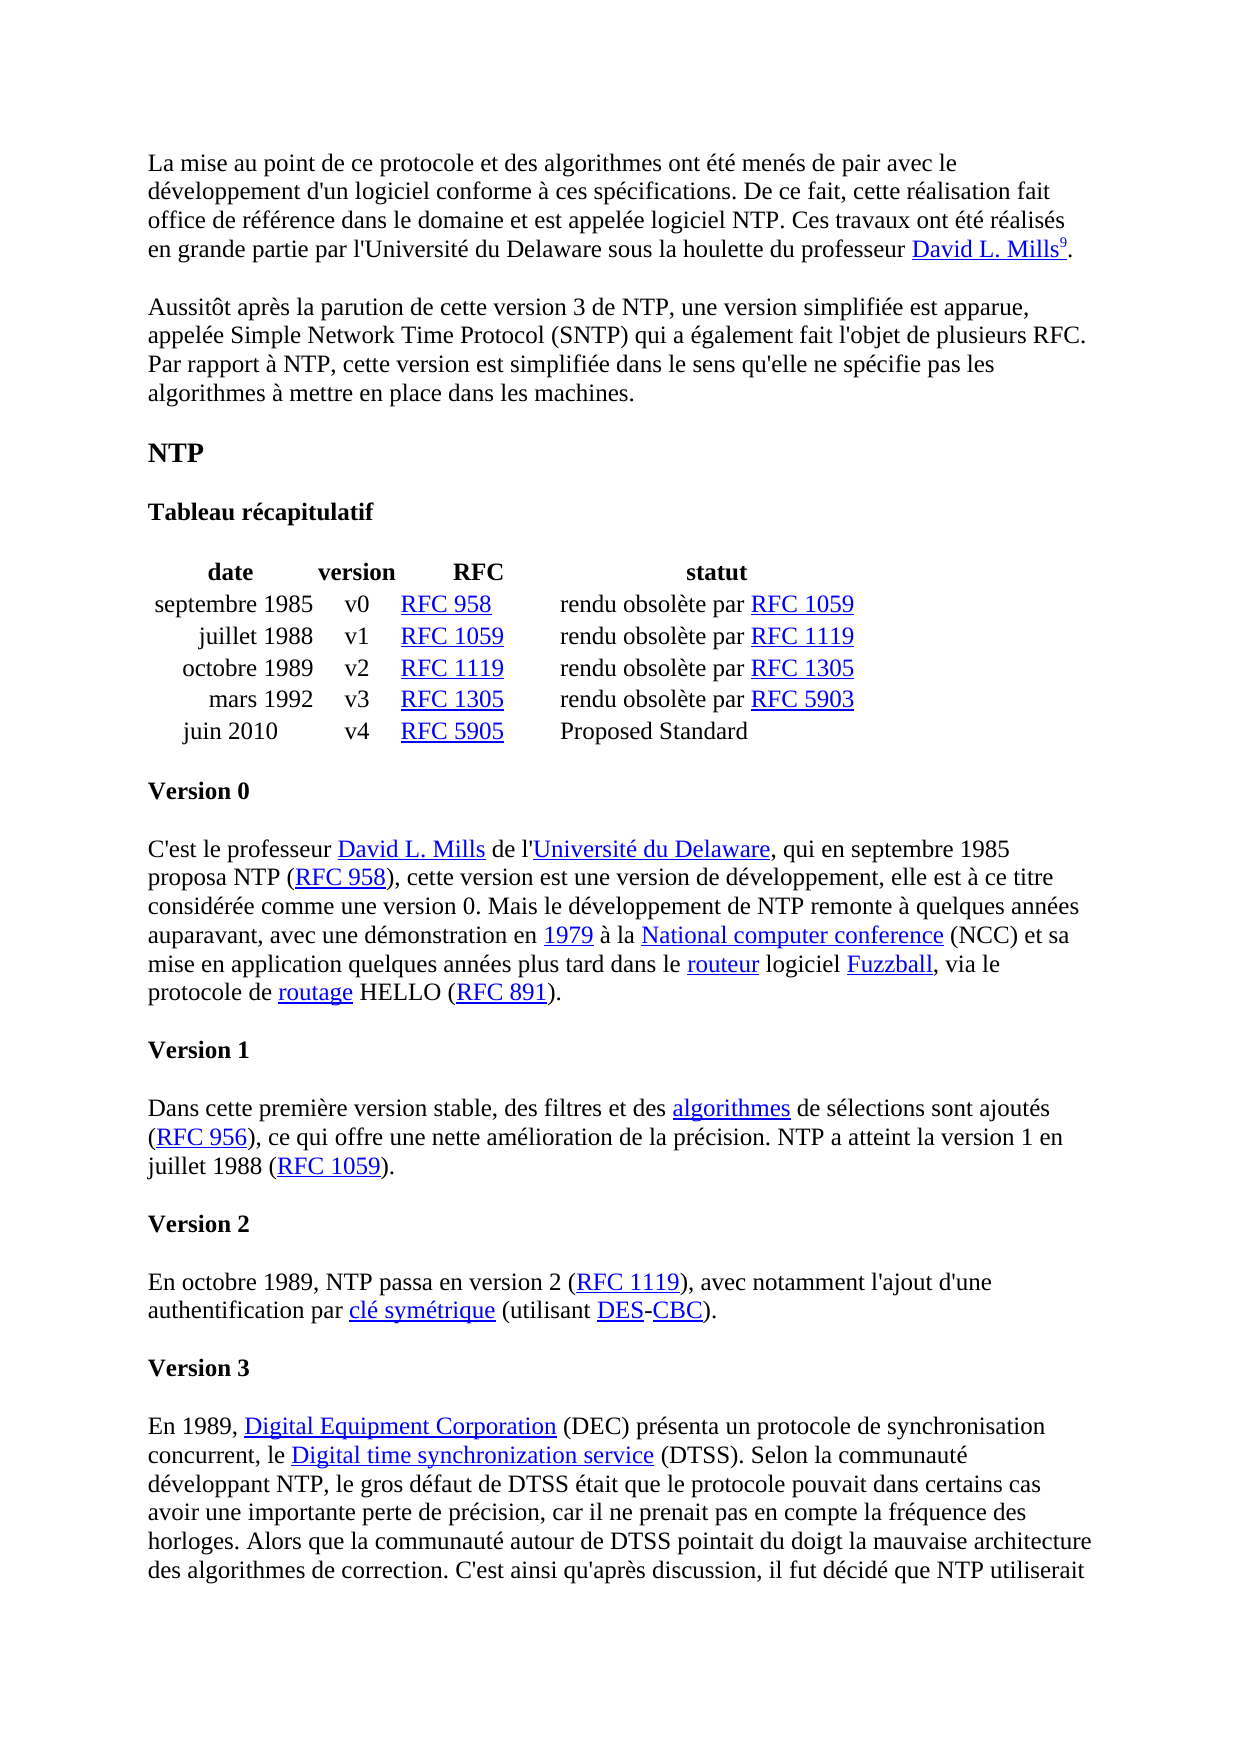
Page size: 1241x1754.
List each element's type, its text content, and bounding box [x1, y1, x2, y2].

table_cell RFC 1305 [399, 683, 558, 715]
text La mise au point de ce protocole et des algorithmes ont été menés de pair avec le développement d'un logiciel conforme à ces spécifications. De ce fait, cette réalisation fait office de référence dans le domaine et est appelée logiciel NTP. Ces travaux ont été réalisés en grande partie par l'Université du Delaware sous la houlette du professeur David L. Mills9. [148, 148, 1093, 263]
text C'est le professeur David L. Mills de l'Université du Delaware, qui en septembre 1985 proposa NTP (RFC 958), cette version est une version de développement, elle est à ce titre considérée comme une version 0. Mais le développement de NTP remonte à quelques années auparavant, avec une démonstration en 1979 à la National computer conference (NCC) et sa mise en application quelques années plus tard dans le routeur logiciel Fuzzball, via le protocole de routage HELLO (RFC 891). [148, 834, 1093, 1006]
table_cell v0 [315, 587, 399, 619]
text Version 1 [148, 1035, 1093, 1064]
text En octobre 1989, NTP passa en version 2 (RFC 1119), avec notamment l'ajout d'une authentification par clé symétrique (utilisant DES-CBC). [148, 1267, 1093, 1324]
table_cell octobre 1989 [146, 651, 315, 683]
table_cell rendu obsolète par RFC 1059 [558, 587, 875, 619]
table_cell juillet 1988 [146, 619, 315, 651]
table_cell RFC 1119 [399, 651, 558, 683]
table_header version [315, 555, 399, 587]
text Aussitôt après la parution de cette version 3 de NTP, une version simplifiée est apparue, appelée Simple Network Time Protocol (SNTP) qui a également fait l'objet de plusieurs RFC. Par rapport à NTP, cette version est simplifiée dans le sens qu'elle ne spécifie pas les algorithmes à mettre en place dans les machines. [148, 292, 1093, 407]
text Dans cette première version stable, des filtres et des algorithmes de sélections sont ajoutés (RFC 956), ce qui offre une nette amélioration de la précision. NTP a atteint la version 1 en juillet 1988 (RFC 1059). [148, 1093, 1093, 1179]
table_cell septembre 1985 [146, 587, 315, 619]
table_cell rendu obsolète par RFC 1119 [558, 619, 875, 651]
table_cell rendu obsolète par RFC 1305 [558, 651, 875, 683]
table_cell Proposed Standard [558, 715, 875, 747]
table_cell rendu obsolète par RFC 5903 [558, 683, 875, 715]
table_header date [146, 555, 315, 587]
text Version 0 [148, 776, 1093, 804]
table_cell mars 1992 [146, 683, 315, 715]
table_cell v1 [315, 619, 399, 651]
table_cell juin 2010 [146, 715, 315, 747]
text NTP [148, 436, 1093, 468]
table_cell v4 [315, 715, 399, 747]
table_cell RFC 1059 [399, 619, 558, 651]
table_cell v2 [315, 651, 399, 683]
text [148, 1411, 1093, 1584]
text Tableau récapitulatif [148, 497, 1093, 526]
table_header RFC [399, 555, 558, 587]
table_header statut [558, 555, 875, 587]
text Version 2 [148, 1209, 1093, 1237]
table_cell RFC 5905 [399, 715, 558, 747]
table_cell RFC 958 [399, 587, 558, 619]
text Version 3 [148, 1353, 1093, 1382]
table_cell v3 [315, 683, 399, 715]
